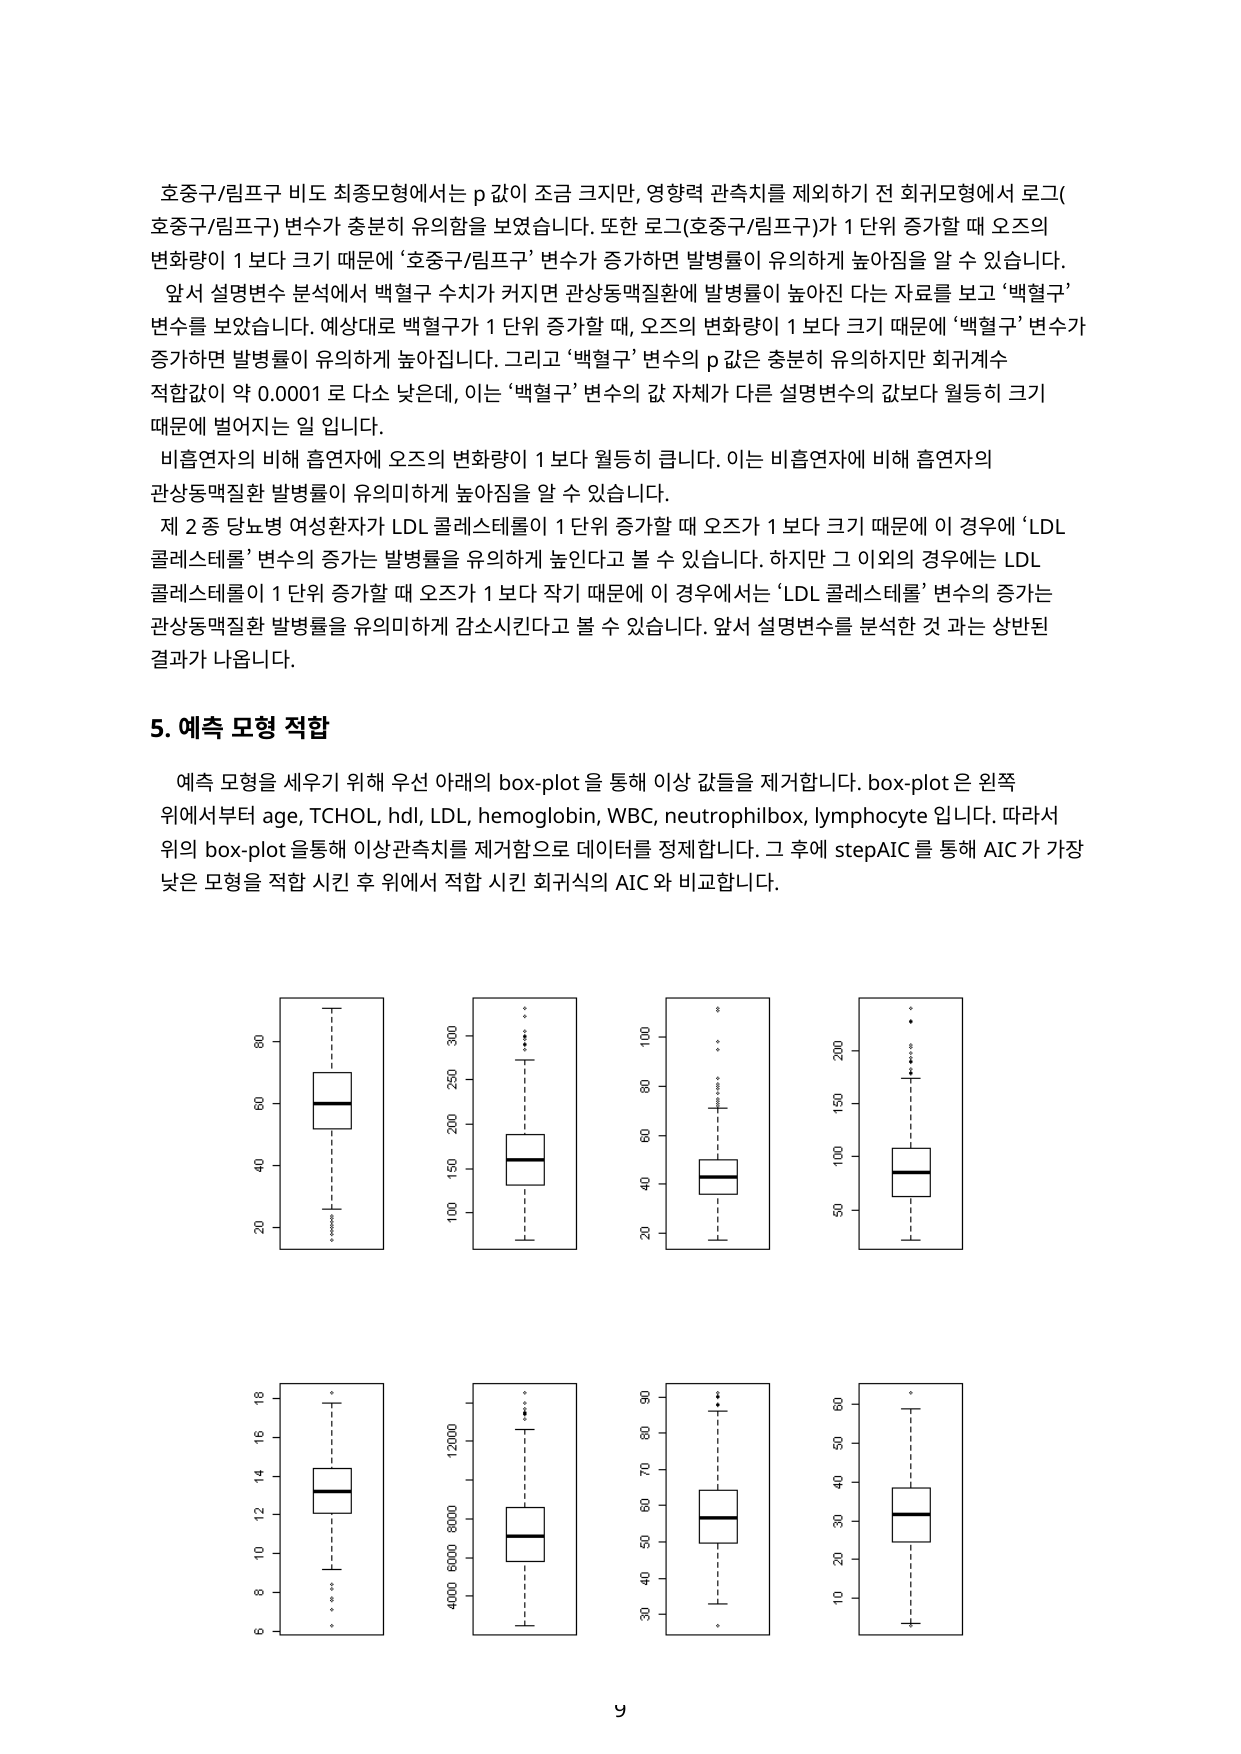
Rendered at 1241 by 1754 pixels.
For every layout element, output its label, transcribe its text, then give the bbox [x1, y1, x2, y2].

text 5. 예측 모형 적합 [150, 708, 1090, 744]
text 앞서 설명변수 분석에서 백혈구 수치가 커지면 관상동맥질환에 발병률이 높아진 다는 자료를 보고 ‘백혈구’ 변수를 보았습니다. 예상대로 백혈구가 1 단위 증가할 때, 오즈의 변화량이 1보다 크기 때문에 ‘백혈구’ 변수가 증가하면 발병률이 유의하게 높아집니다. 그리고 ‘백혈구’ 변수의 p값은 충분히 유의하지만 회귀계수 적합값이 약 0.0001로 다소 낮은데, 이는 ‘백혈구’ 변수의 값 자체가 다른 설명변수의 값보다 월등히 크기 때문에 벌어지는 일 입니다. [150, 277, 1090, 441]
text 제 2종 당뇨병 여성환자가 LDL 콜레스테롤이 1단위 증가할 때 오즈가 1보다 크기 때문에 이 경우에 ‘LDL 콜레스테롤’ 변수의 증가는 발병률을 유의하게 높인다고 볼 수 있습니다. 하지만 그 이외의 경우에는 LDL 콜레스테롤이 1단위 증가할 때 오즈가 1보다 작기 때문에 이 경우에서는 ‘LDL 콜레스테롤’ 변수의 증가는 관상동맥질환 발병률을 유의미하게 감소시킨다고 볼 수 있습니다. 앞서 설명변수를 분석한 것 과는 상반된 결과가 나옵니다. [150, 510, 1090, 674]
picture [222, 939, 987, 1705]
text 예측 모형을 세우기 위해 우선 아래의 box-plot을 통해 이상 값들을 제거합니다. box-plot은 왼쪽 위에서부터 age, TCHOL, hdl, LDL, hemoglobin, WBC, neutrophilbox, lymphocyte 입니다. 따라서 위의 box-plot을통해 이상관측치를 제거함으로 데이터를 정제합니다. 그 후에 stepAIC를 통해 AIC가 가장 낮은 모형을 적합 시킨 후 위에서 적합 시킨 회귀식의 AIC와 비교합니다. [160, 766, 1090, 897]
text 호중구/림프구 비도 최종모형에서는 p값이 조금 크지만, 영향력 관측치를 제외하기 전 회귀모형에서 로그(호중구/림프구) 변수가 충분히 유의함을 보였습니다. 또한 로그(호중구/림프구)가 1단위 증가할 때 오즈의 변화량이 1보다 크기 때문에 ‘호중구/림프구’ 변수가 증가하면 발병률이 유의하게 높아짐을 알 수 있습니다. [150, 177, 1090, 274]
text 비흡연자의 비해 흡연자에 오즈의 변화량이 1보다 월등히 큽니다. 이는 비흡연자에 비해 흡연자의 관상동맥질환 발병률이 유의미하게 높아짐을 알 수 있습니다. [150, 444, 1090, 507]
